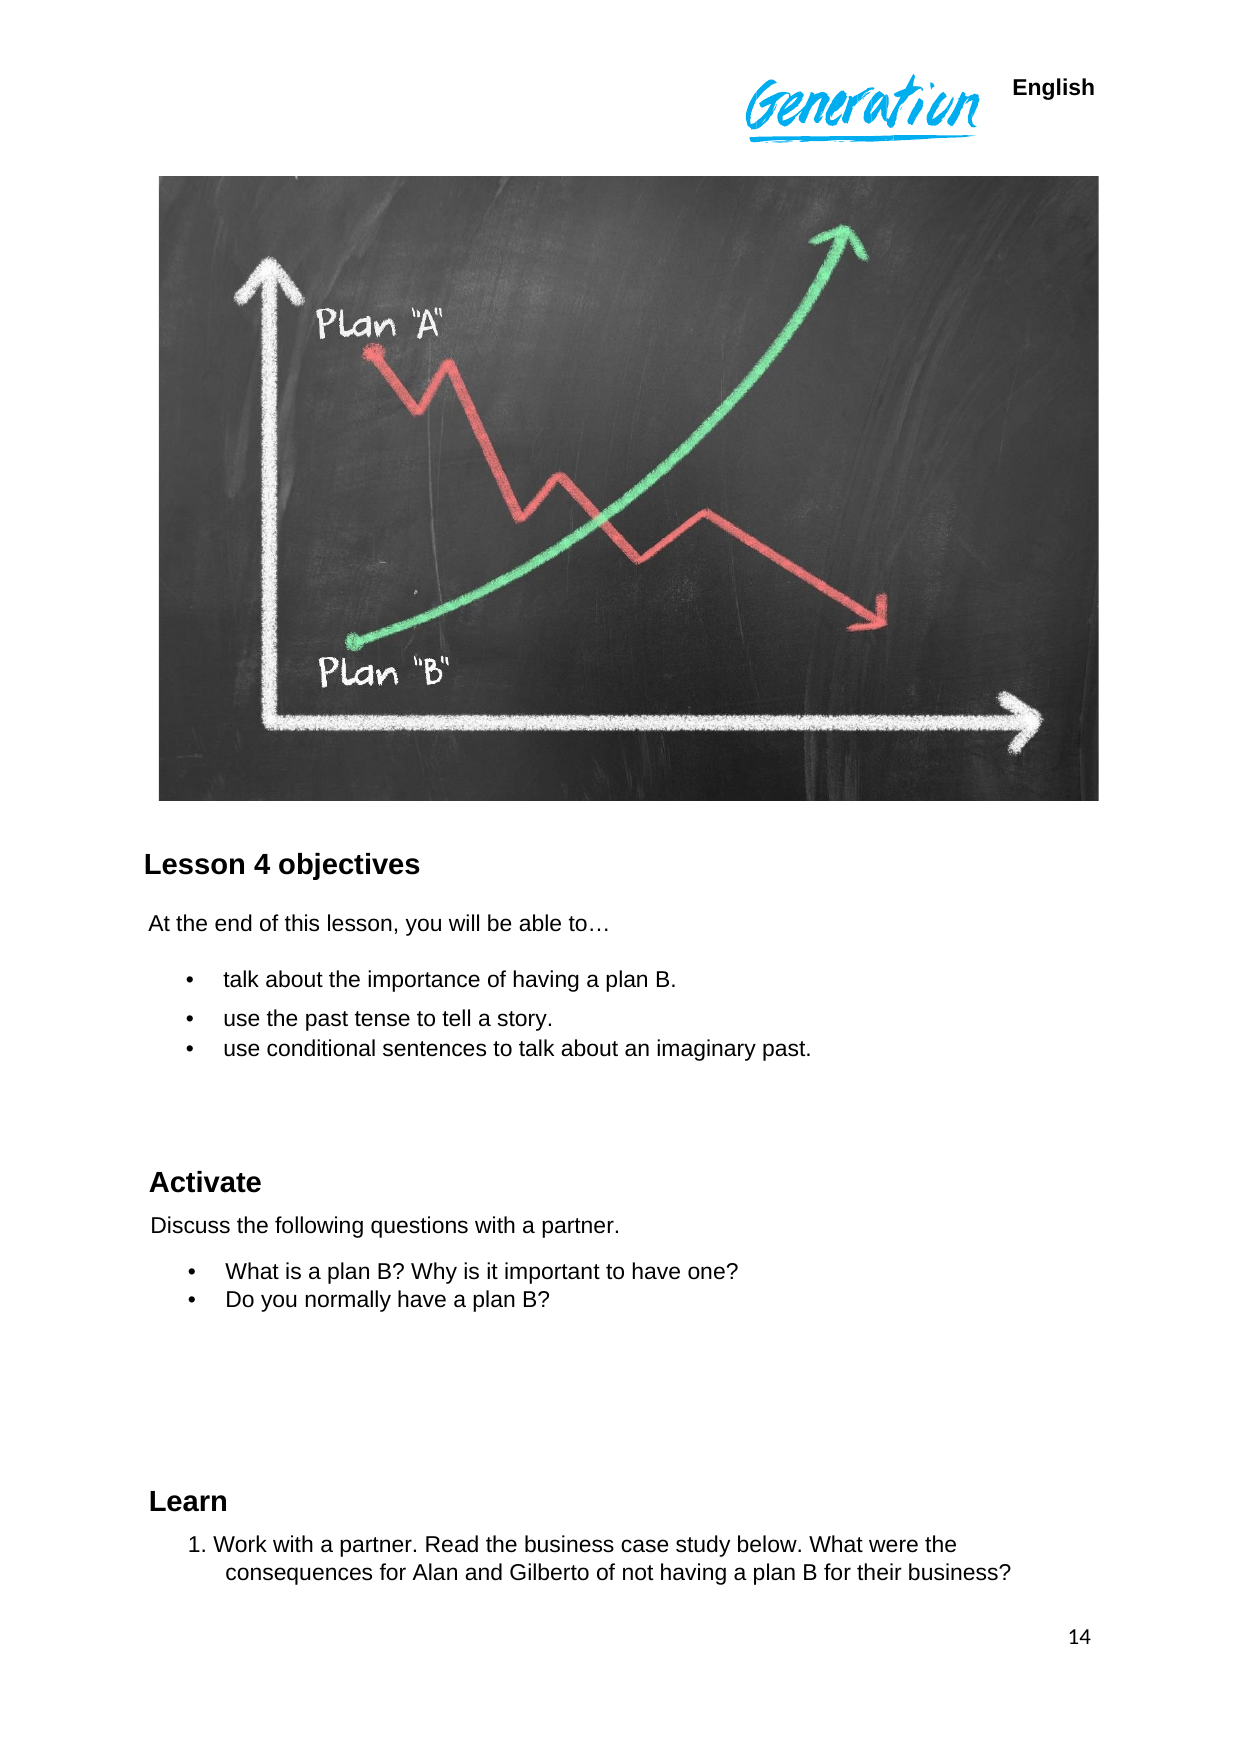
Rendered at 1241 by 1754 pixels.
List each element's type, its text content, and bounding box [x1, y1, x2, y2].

list talk about the importance of having a plan B. [186, 966, 1091, 992]
subtitle Activate [148, 1165, 1100, 1199]
text At the end of this lesson, you will be able to… [148, 909, 1091, 936]
picture [857, 98, 865, 105]
subtitle Lesson 4 objectives [103, 847, 1100, 881]
subtitle Learn [148, 1484, 1100, 1517]
list use the past tense to tell a story. [186, 999, 1091, 1033]
list What is a plan B? Why is it important to have one? [188, 1258, 1091, 1284]
text Discuss the following questions with a partner. [150, 1212, 1091, 1238]
text 1. Work with a partner. Read the business case study below. What were the consequences for Alan and Gilberto of not having a plan B for their business? [188, 1531, 1091, 1585]
list use conditional sentences to talk about an imaginary past. [186, 1035, 1091, 1061]
list Do you normally have a plan B? [188, 1286, 1091, 1313]
picture [158, 176, 1099, 801]
